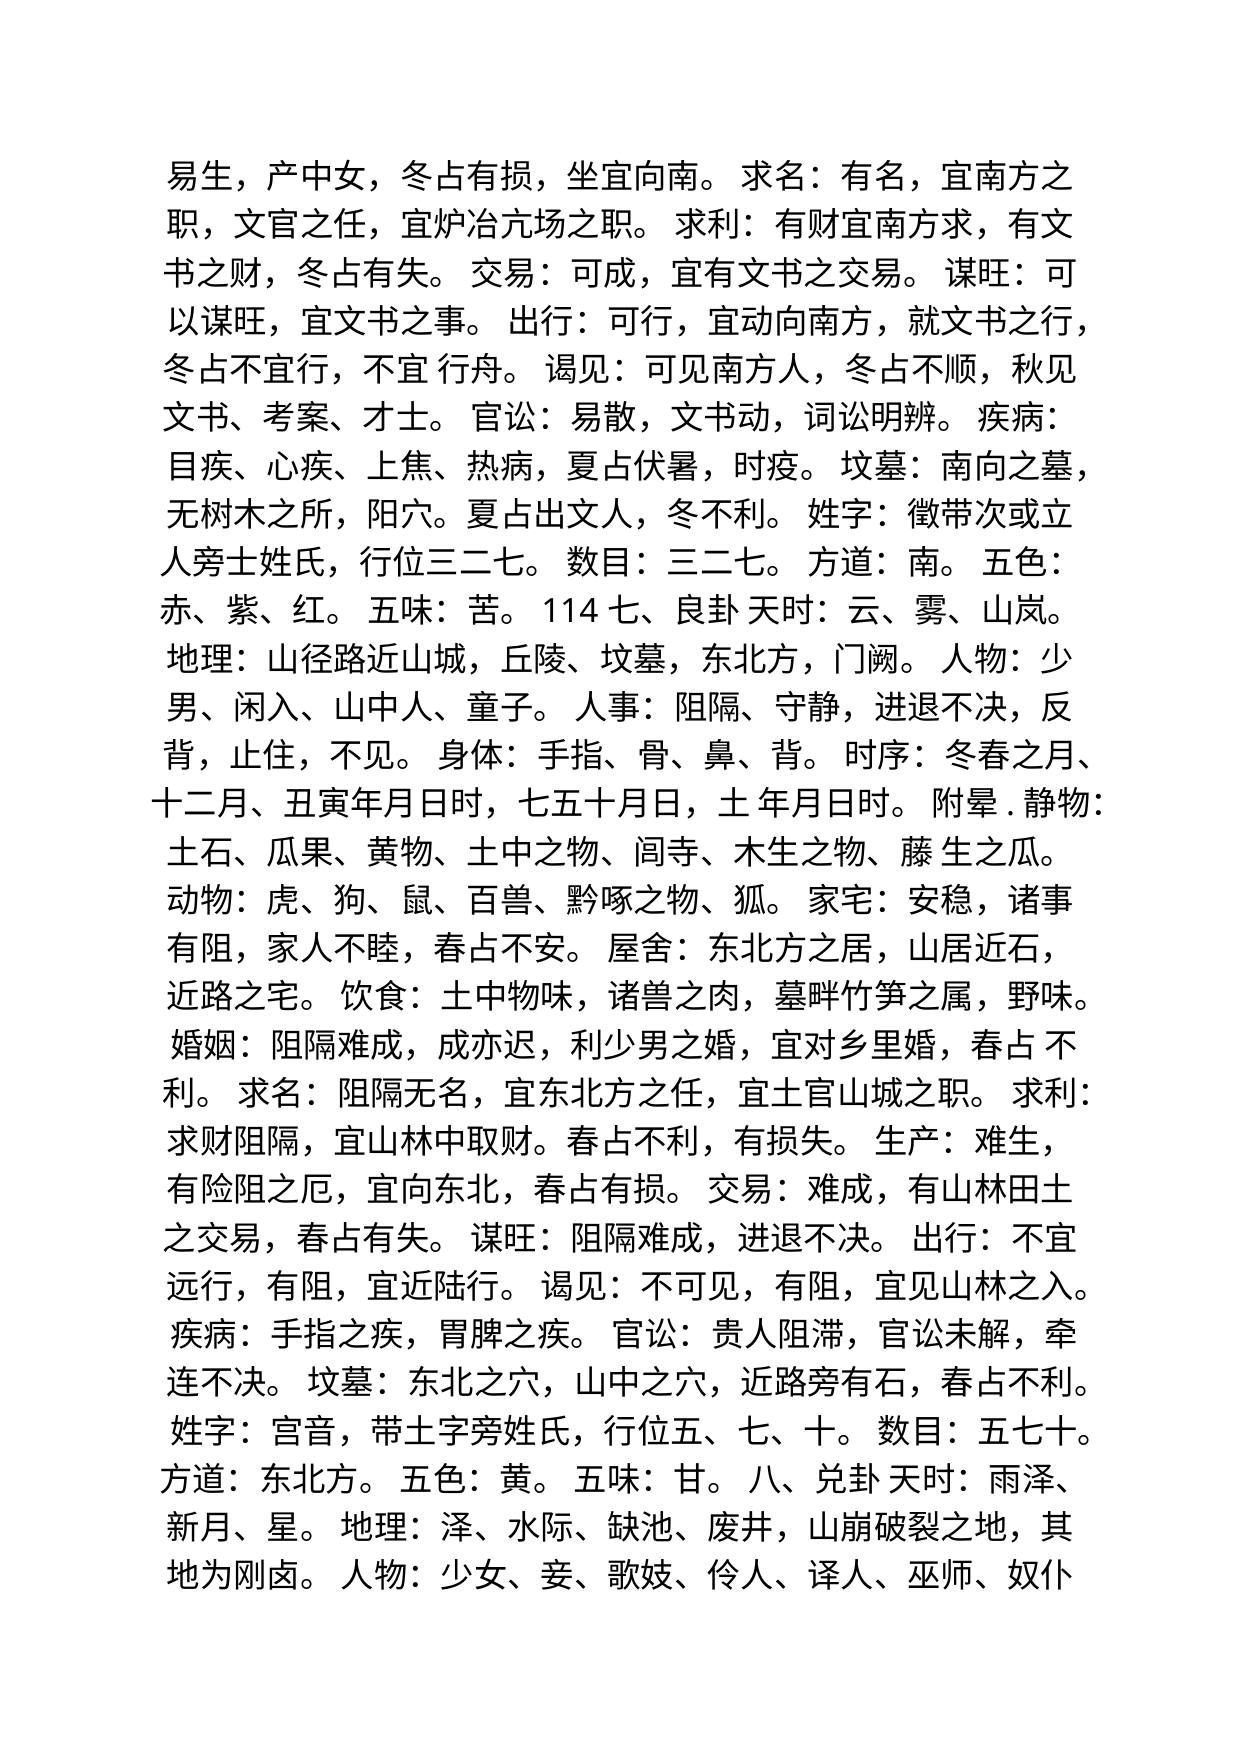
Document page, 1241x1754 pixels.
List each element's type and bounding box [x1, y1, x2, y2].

text [150, 150, 1090, 1597]
